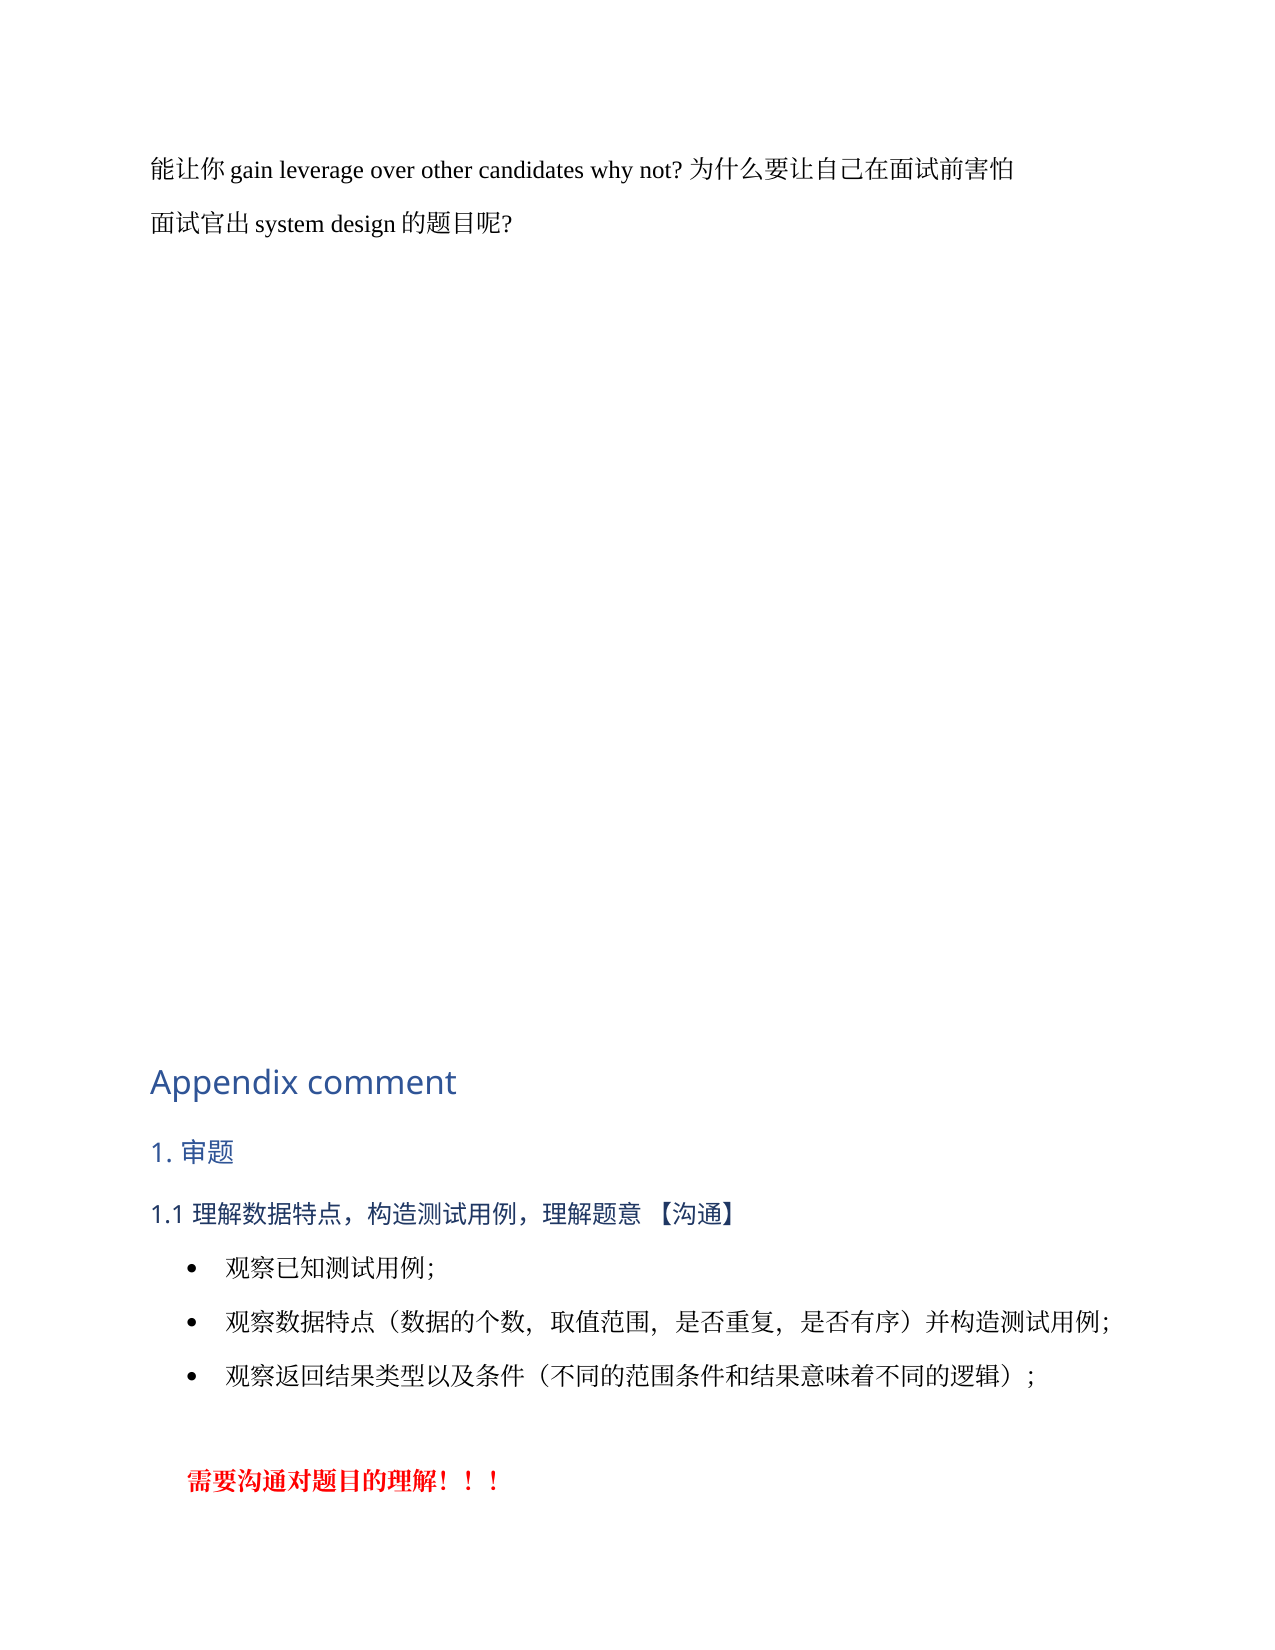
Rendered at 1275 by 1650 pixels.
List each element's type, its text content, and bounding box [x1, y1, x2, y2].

text 面试官出system design的题目呢? [150, 204, 1125, 240]
text 需要沟通对题目的理解！！！ [187, 1461, 1125, 1497]
subtitle Appendix comment [150, 1059, 1125, 1104]
list 观察数据特点（数据的个数，取值范围，是否重复，是否有序）并构造测试用例； [187, 1303, 1125, 1339]
list 观察返回结果类型以及条件（不同的范围条件和结果意味着不同的逻辑）； [187, 1357, 1125, 1392]
list 观察已知测试用例； [187, 1249, 1125, 1285]
subtitle 1.1 理解数据特点，构造测试用例，理解题意 【沟通】 [150, 1194, 1125, 1231]
subtitle 1. 审题 [150, 1131, 1125, 1171]
text 能让你gain leverage over other candidates why not? 为什么要让自己在面试前害怕 [150, 150, 1125, 186]
